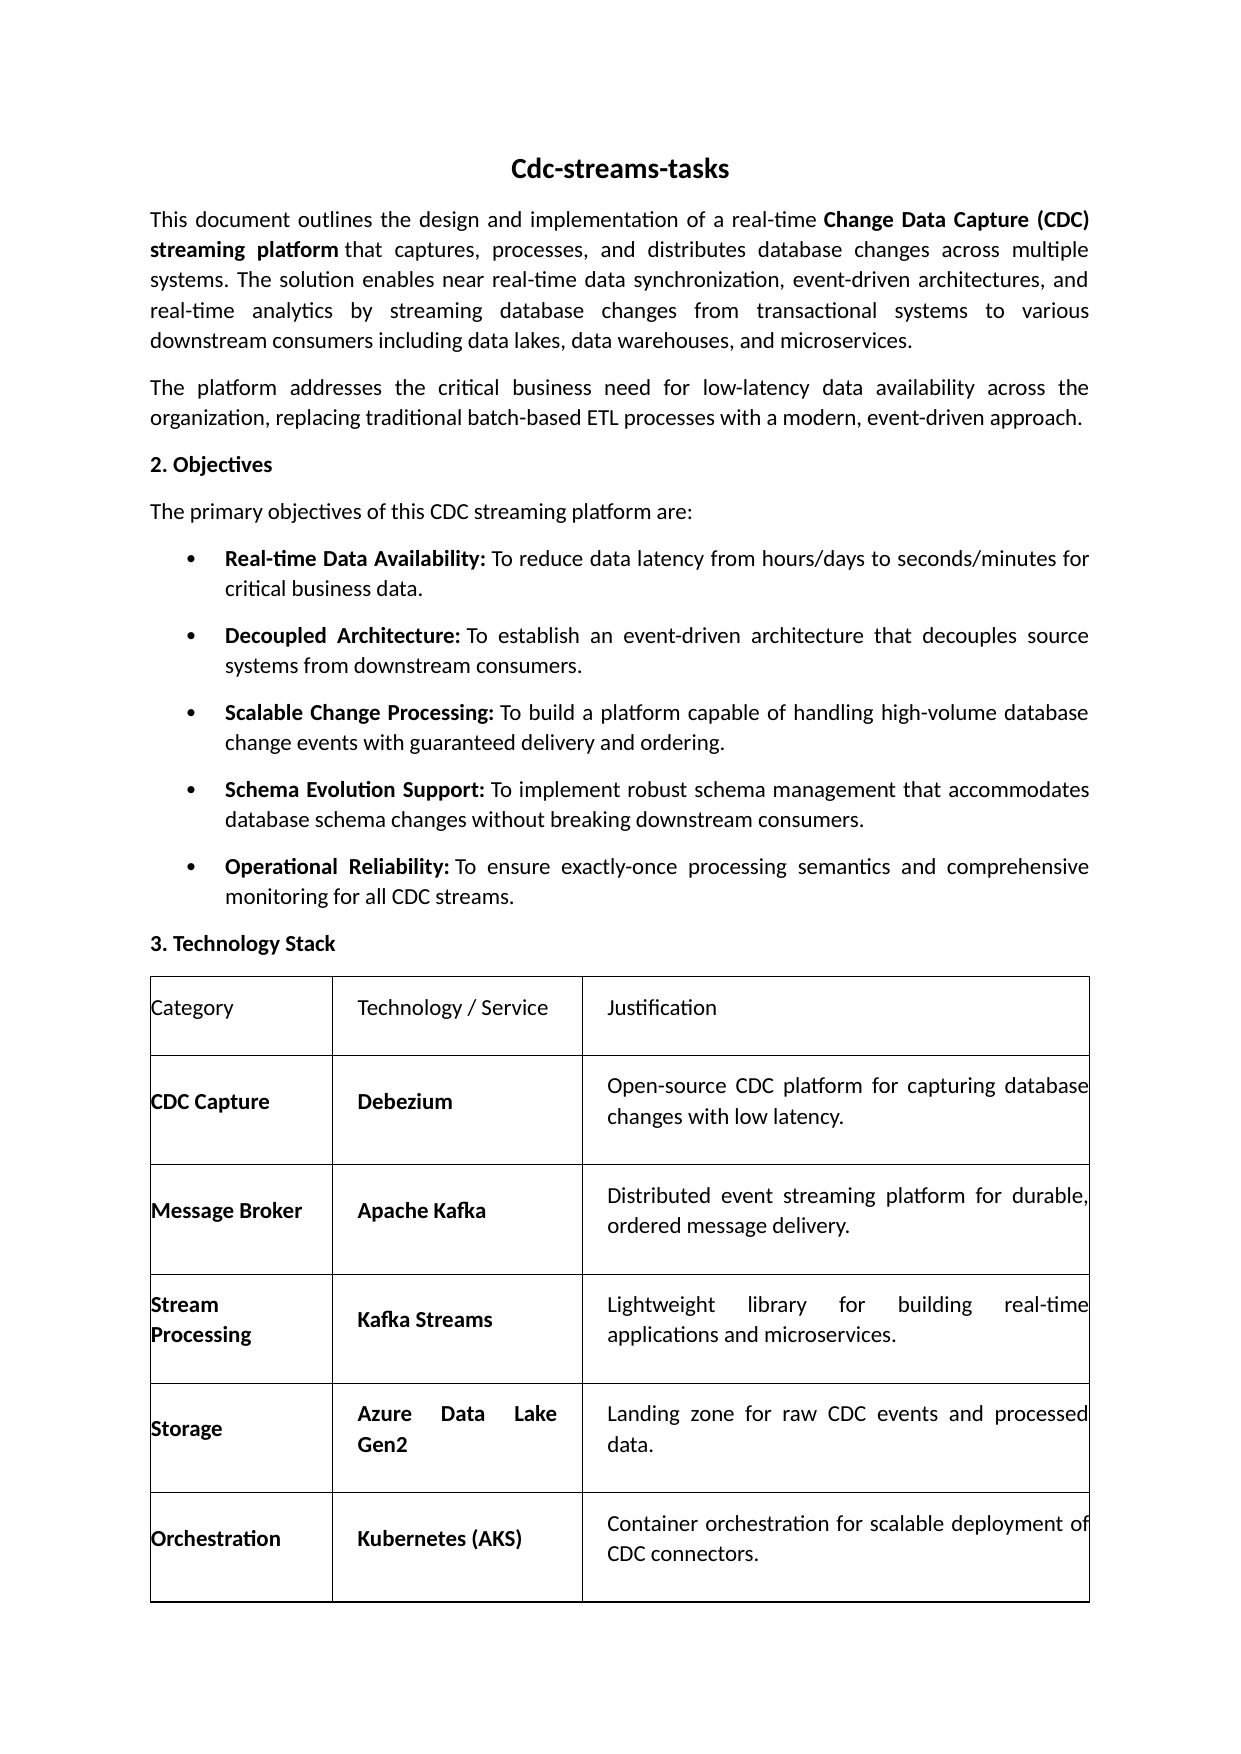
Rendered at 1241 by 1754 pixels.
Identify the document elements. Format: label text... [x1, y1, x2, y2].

text 3. Technology Stack [150, 929, 1090, 957]
table_cell Stream Processing [151, 1275, 332, 1383]
list Schema Evolution Support: To implement robust schema management that accommodates database schema changes without breaking downstream consumers. [187, 775, 1090, 833]
table_cell Debezium [333, 1056, 582, 1164]
table_cell Kafka Streams [333, 1275, 582, 1383]
text 2. Objectives [150, 450, 1090, 478]
list Real-time Data Availability: To reduce data latency from hours/days to seconds/minutes for critical business data. [187, 544, 1090, 602]
table_cell Landing zone for raw CDC events and processed data. [583, 1384, 1089, 1492]
table_header Justification [583, 977, 1089, 1055]
table_cell Container orchestration for scalable deployment of CDC connectors. [583, 1493, 1089, 1601]
table_header Technology / Service [333, 977, 582, 1055]
table_cell Kubernetes (AKS) [333, 1493, 582, 1601]
text This document outlines the design and implementation of a real-time Change Data Capture (CDC) streaming platform that captures, processes, and distributes database changes across multiple systems. The solution enables near real-time data synchronization, event-driven architectures, and real-time analytics by streaming database changes from transactional systems to various downstream consumers including data lakes, data warehouses, and microservices. [150, 205, 1090, 354]
text The primary objectives of this CDC streaming platform are: [150, 497, 1090, 525]
table_cell Open-source CDC platform for capturing database changes with low latency. [583, 1056, 1089, 1164]
table_cell Storage [151, 1384, 332, 1492]
table_header Category [151, 977, 332, 1055]
table_cell Message Broker [151, 1165, 332, 1273]
table_cell Orchestration [151, 1493, 332, 1601]
list Scalable Change Processing: To build a platform capable of handling high-volume database change events with guaranteed delivery and ordering. [187, 698, 1090, 756]
text The platform addresses the critical business need for low-latency data availability across the organization, replacing traditional batch-based ETL processes with a modern, event-driven approach. [150, 373, 1090, 431]
table_cell Azure Data Lake Gen2 [333, 1384, 582, 1492]
list Decoupled Architecture: To establish an event-driven architecture that decouples source systems from downstream consumers. [187, 621, 1090, 679]
text Cdc-streams-tasks [150, 150, 1090, 186]
table_cell CDC Capture [151, 1056, 332, 1164]
list Operational Reliability: To ensure exactly-once processing semantics and comprehensive monitoring for all CDC streams. [187, 852, 1090, 910]
table_cell Apache Kafka [333, 1165, 582, 1273]
table_cell Distributed event streaming platform for durable, ordered message delivery. [583, 1165, 1089, 1273]
table_cell Lightweight library for building real-time applications and microservices. [583, 1275, 1089, 1383]
